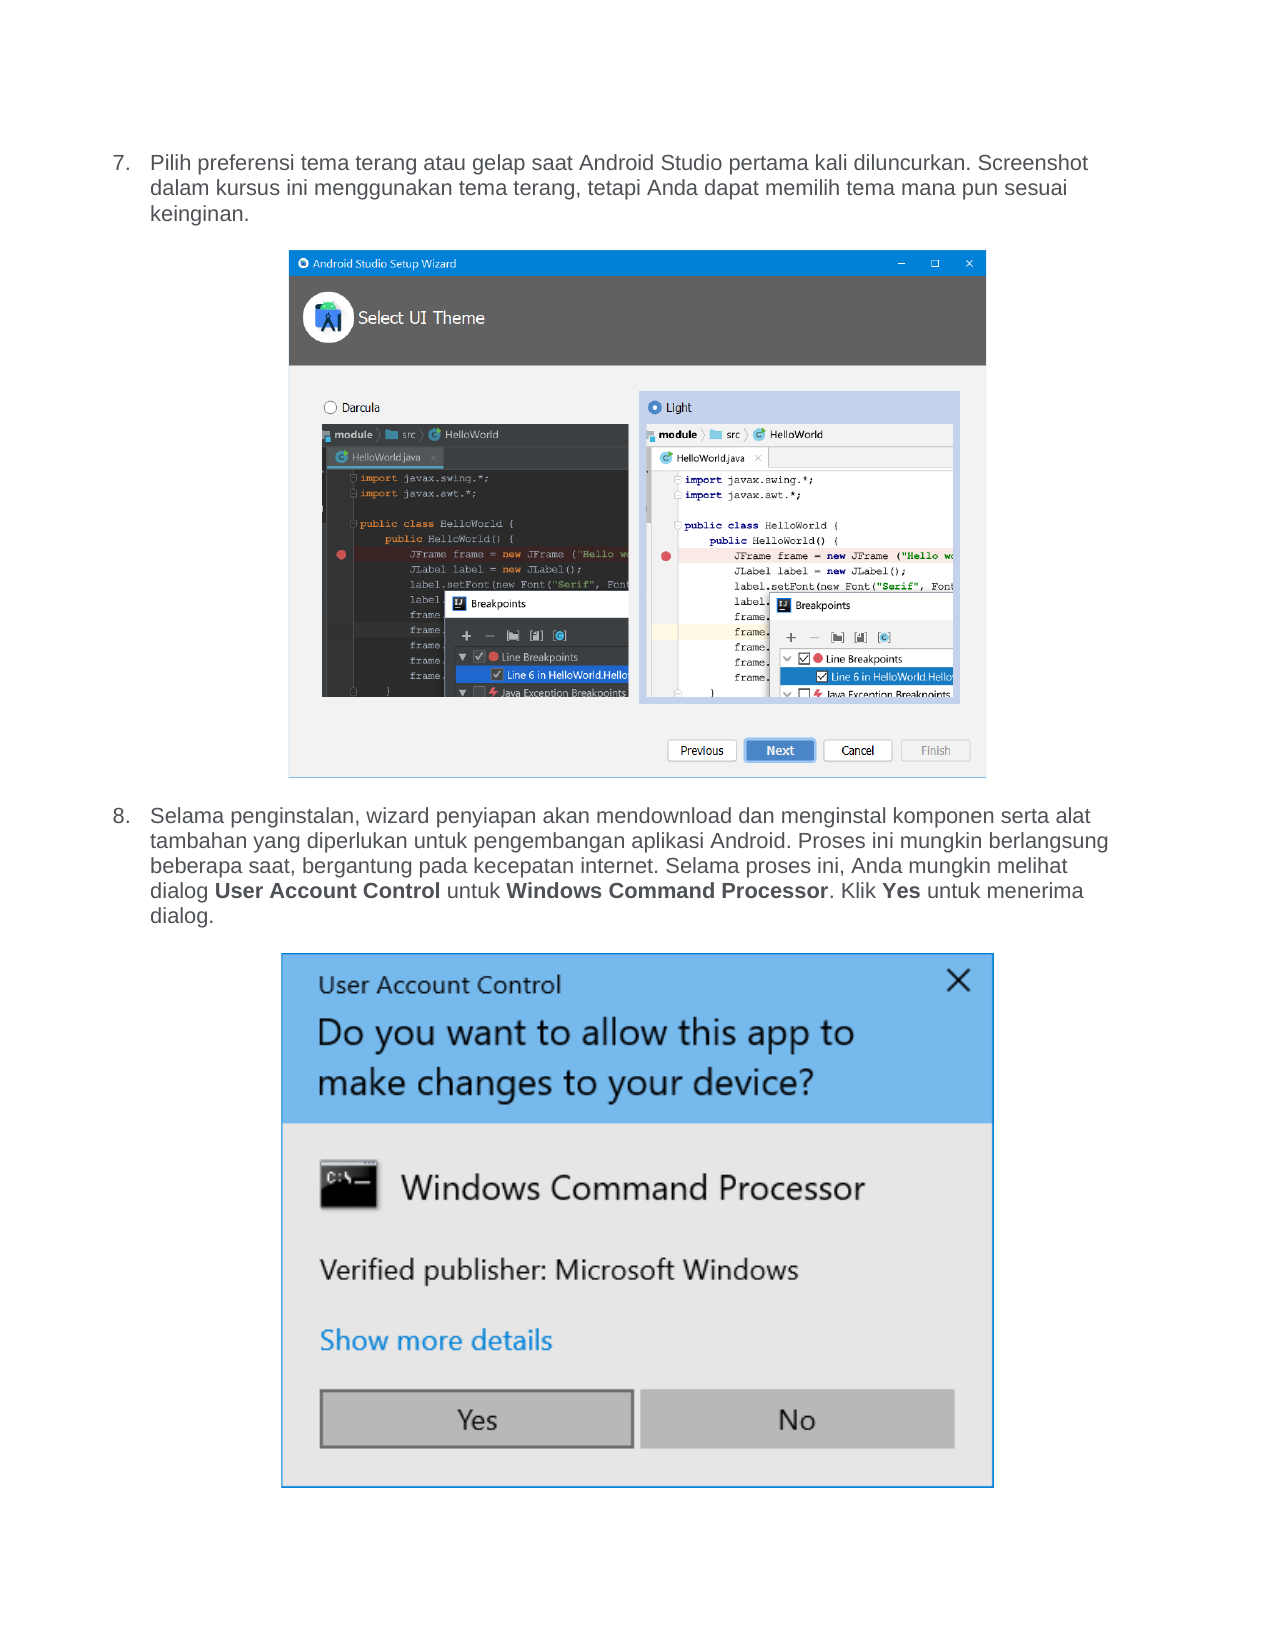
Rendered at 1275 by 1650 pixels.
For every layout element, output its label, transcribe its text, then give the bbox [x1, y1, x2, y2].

list Pilih preferensi tema terang atau gelap saat Android Studio pertama kali diluncurkan. Screenshot dalam kursus ini menggunakan tema terang, tetapi Anda dapat memilih tema mana pun sesuai keinginan. [112, 150, 1125, 226]
picture [288, 250, 987, 778]
list Selama penginstalan, wizard penyiapan akan mendownload dan menginstal komponen serta alat tambahan yang diperlukan untuk pengembangan aplikasi Android. Proses ini mungkin berlangsung beberapa saat, bergantung pada kecepatan internet. Selama proses ini, Anda mungkin melihat dialog User Account Control untuk Windows Command Processor. Klik Yes untuk menerima dialog. [112, 803, 1125, 929]
picture [281, 953, 994, 1488]
